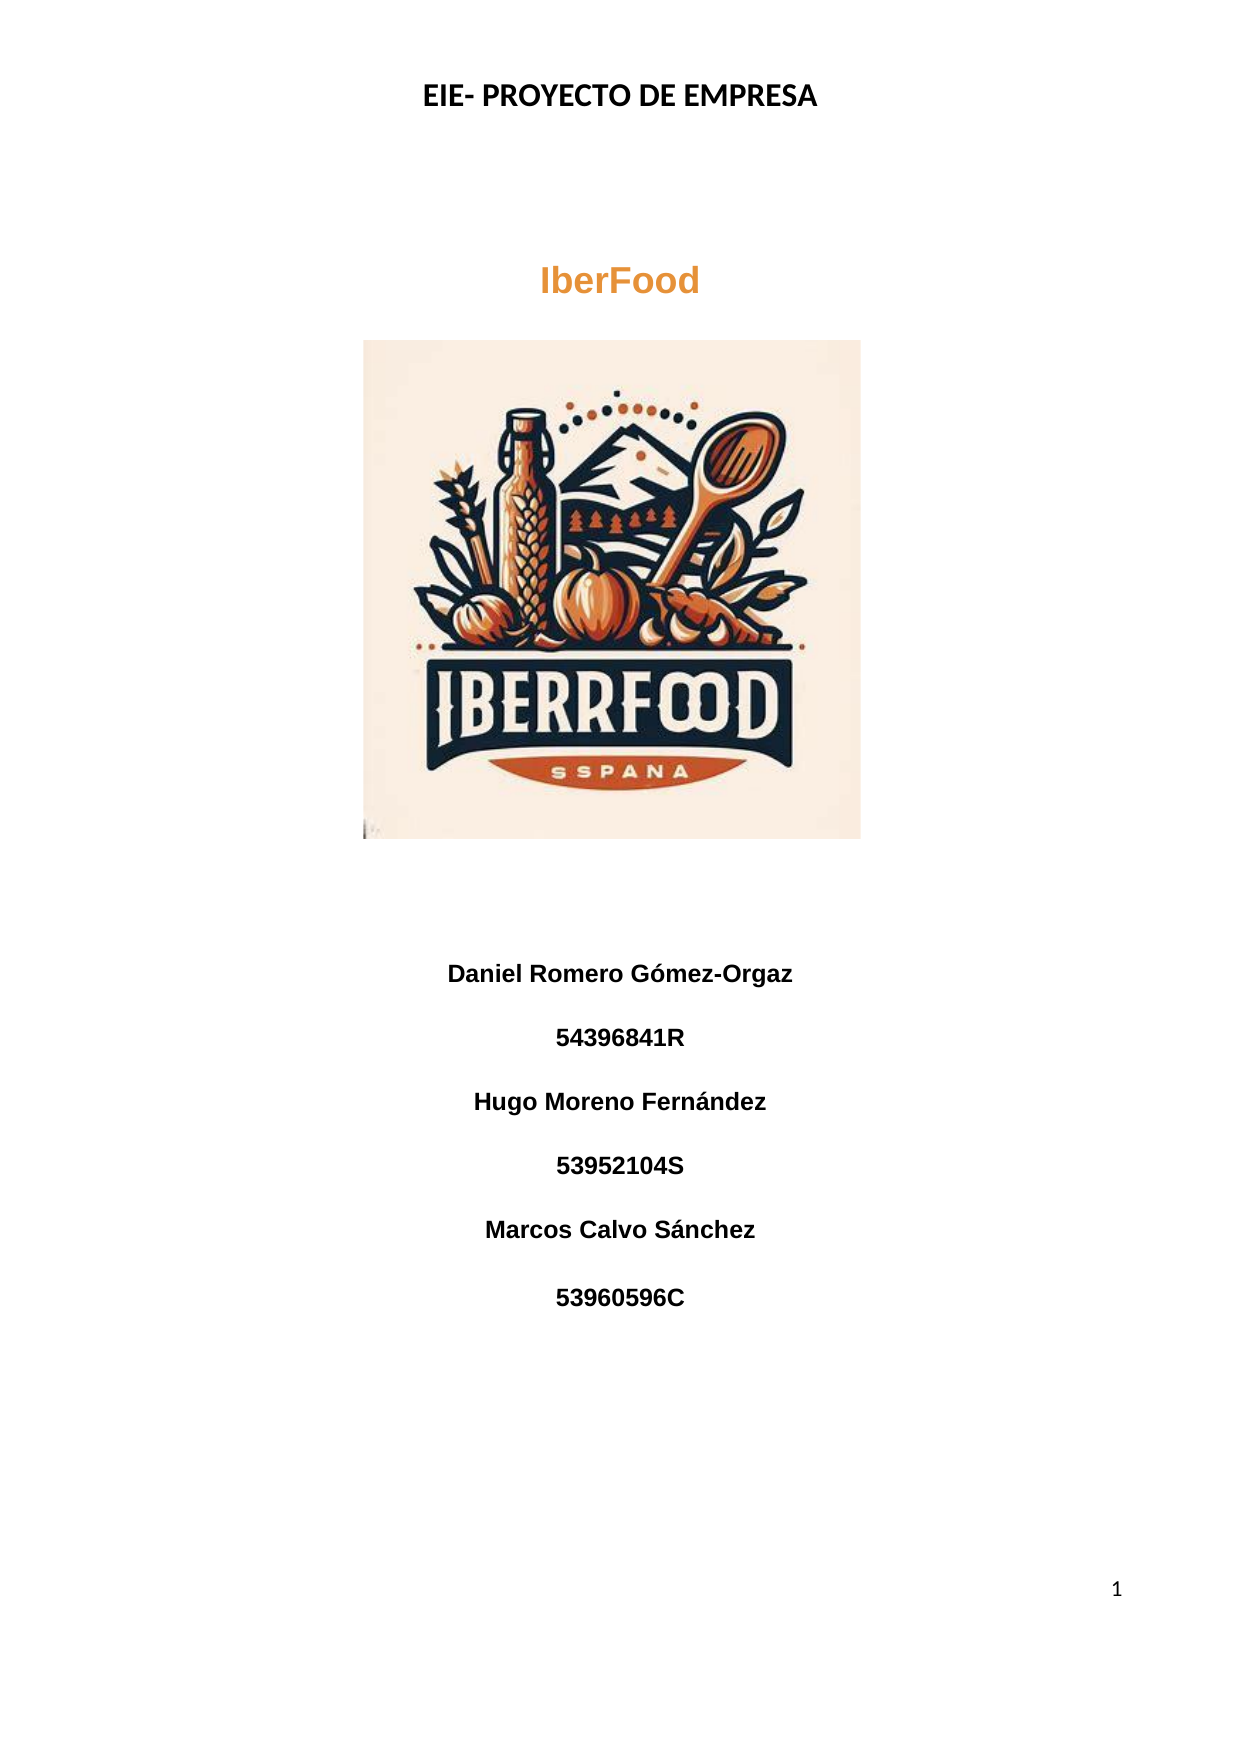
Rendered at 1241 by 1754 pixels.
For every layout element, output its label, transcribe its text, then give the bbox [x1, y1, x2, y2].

text 53952104S [118, 1151, 1122, 1179]
text Hugo Moreno Fernández [118, 1087, 1122, 1116]
text IberFood [118, 258, 1122, 301]
text 54396841R [118, 1023, 1122, 1052]
text 53960596C [118, 1283, 1122, 1312]
text Marcos Calvo Sánchez [118, 1215, 1122, 1243]
text Daniel Romero Gómez-Orgaz [118, 959, 1122, 988]
picture [363, 340, 861, 839]
